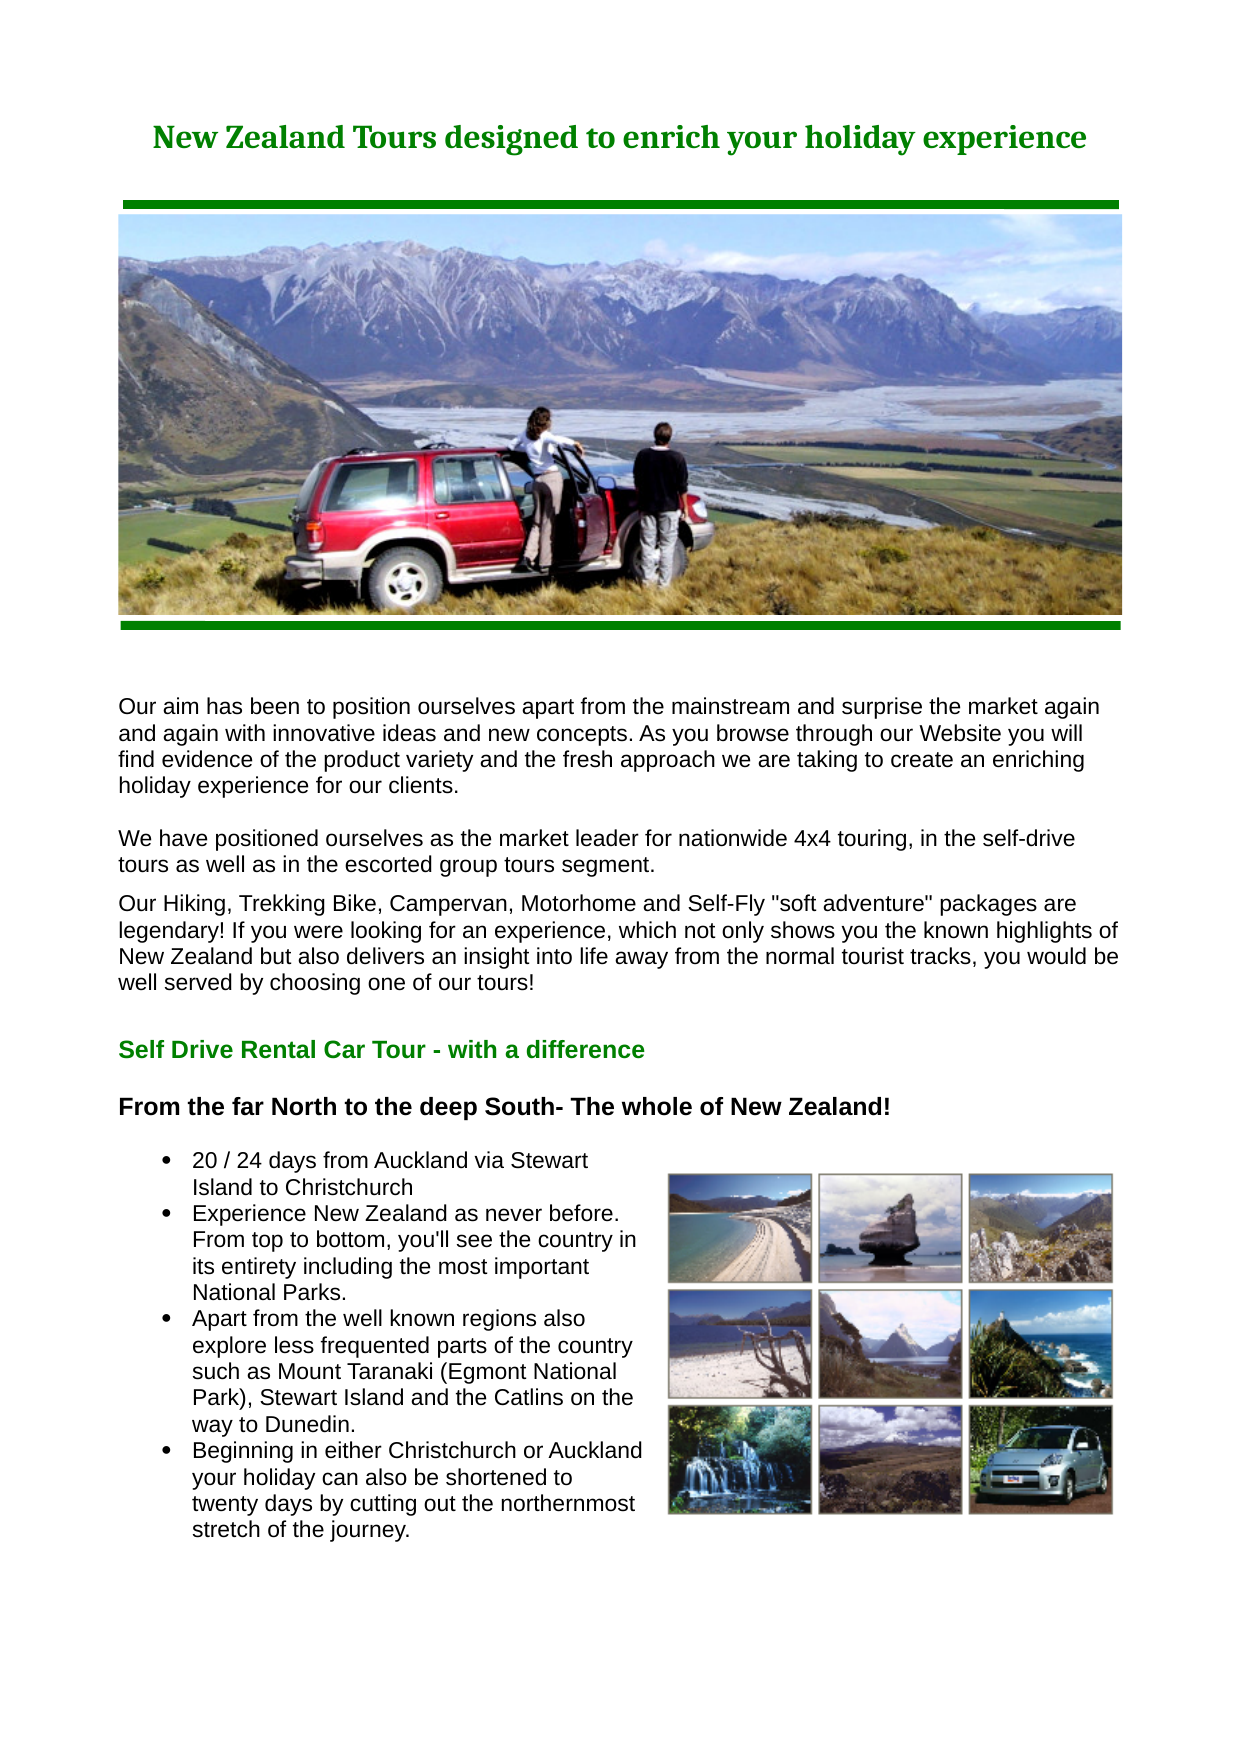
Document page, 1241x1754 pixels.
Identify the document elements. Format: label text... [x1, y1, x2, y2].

text Our aim has been to position ourselves apart from the mainstream and surprise the market again and again with innovative ideas and new concepts. As you browse through our Website you will find evidence of the product variety and the fresh approach we are taking to create an enriching holiday experience for our clients. [118, 693, 1122, 799]
text We have positioned ourselves as the market leader for nationwide 4x4 touring, in the self-drive tours as well as in the escorted group tours segment. [118, 799, 1122, 878]
text From the far North to the deep South- The whole of New Zealand! [118, 1063, 1122, 1121]
picture [118, 213, 1123, 615]
picture [662, 1166, 1121, 1521]
subtitle New Zealand Tours designed to enrich your holiday experience [118, 118, 1122, 156]
list Apart from the well known regions also explore less frequented parts of the country such as Mount Taranaki (Egmont National Park), Stewart Island and the Catlins on the way to Dunedin. [162, 1305, 662, 1437]
text Self Drive Rental Car Tour - with a difference [118, 1034, 1122, 1063]
list 20 / 24 days from Auckland via Stewart Island to Christchurch [162, 1147, 1122, 1200]
text Our Hiking, Trekking Bike, Campervan, Motorhome and Self-Fly "soft adventure" packages are legendary! If you were looking for an experience, which not only shows you the known highlights of New Zealand but also delivers an insight into life away from the normal tourist tracks, you would be well served by choosing one of our tours! [118, 890, 1122, 1022]
list Beginning in either Christchurch or Auckland your holiday can also be shortened to twenty days by cutting out the northernmost stretch of the journey. [162, 1437, 1122, 1542]
list Experience New Zealand as never before. From top to bottom, you'll see the country in its entirety including the most important National Parks. [162, 1200, 662, 1305]
